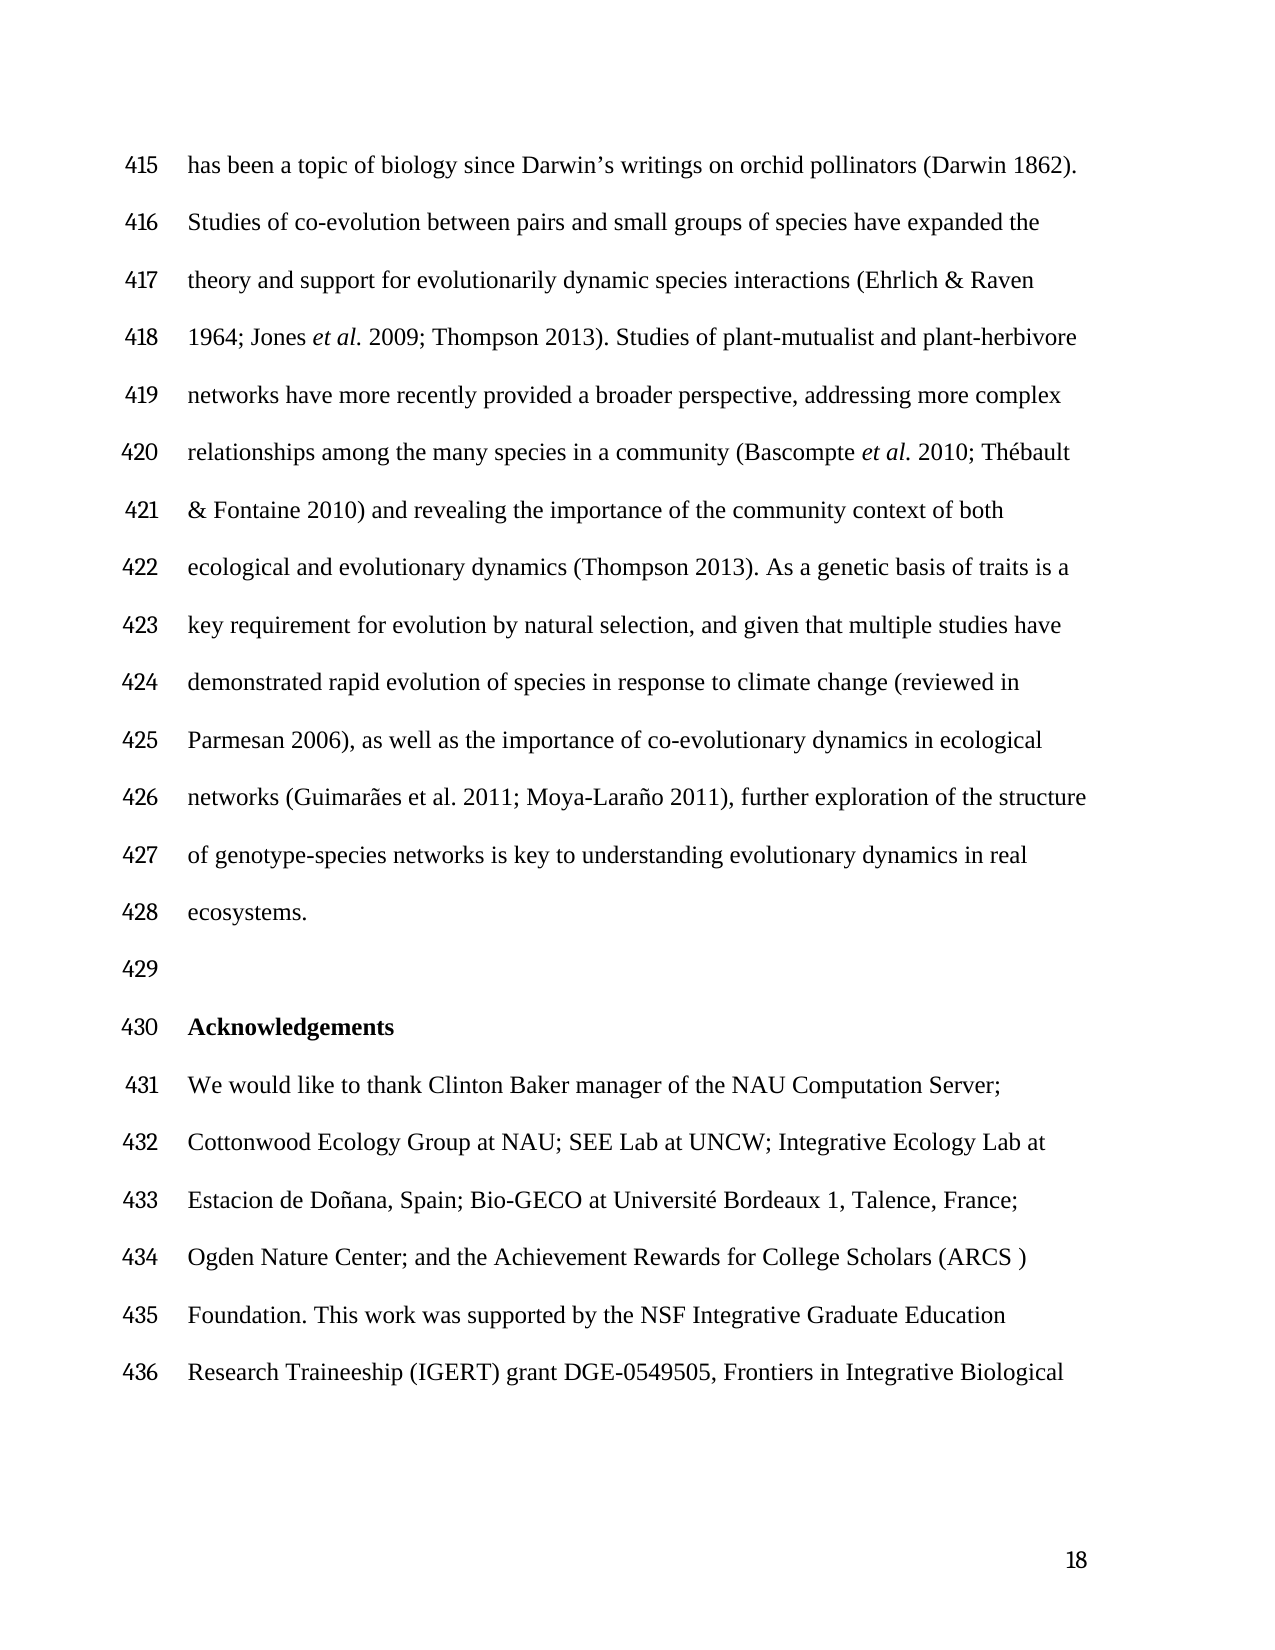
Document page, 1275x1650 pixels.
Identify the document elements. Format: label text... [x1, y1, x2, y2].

text Acknowledgements [187, 1012, 1087, 1041]
